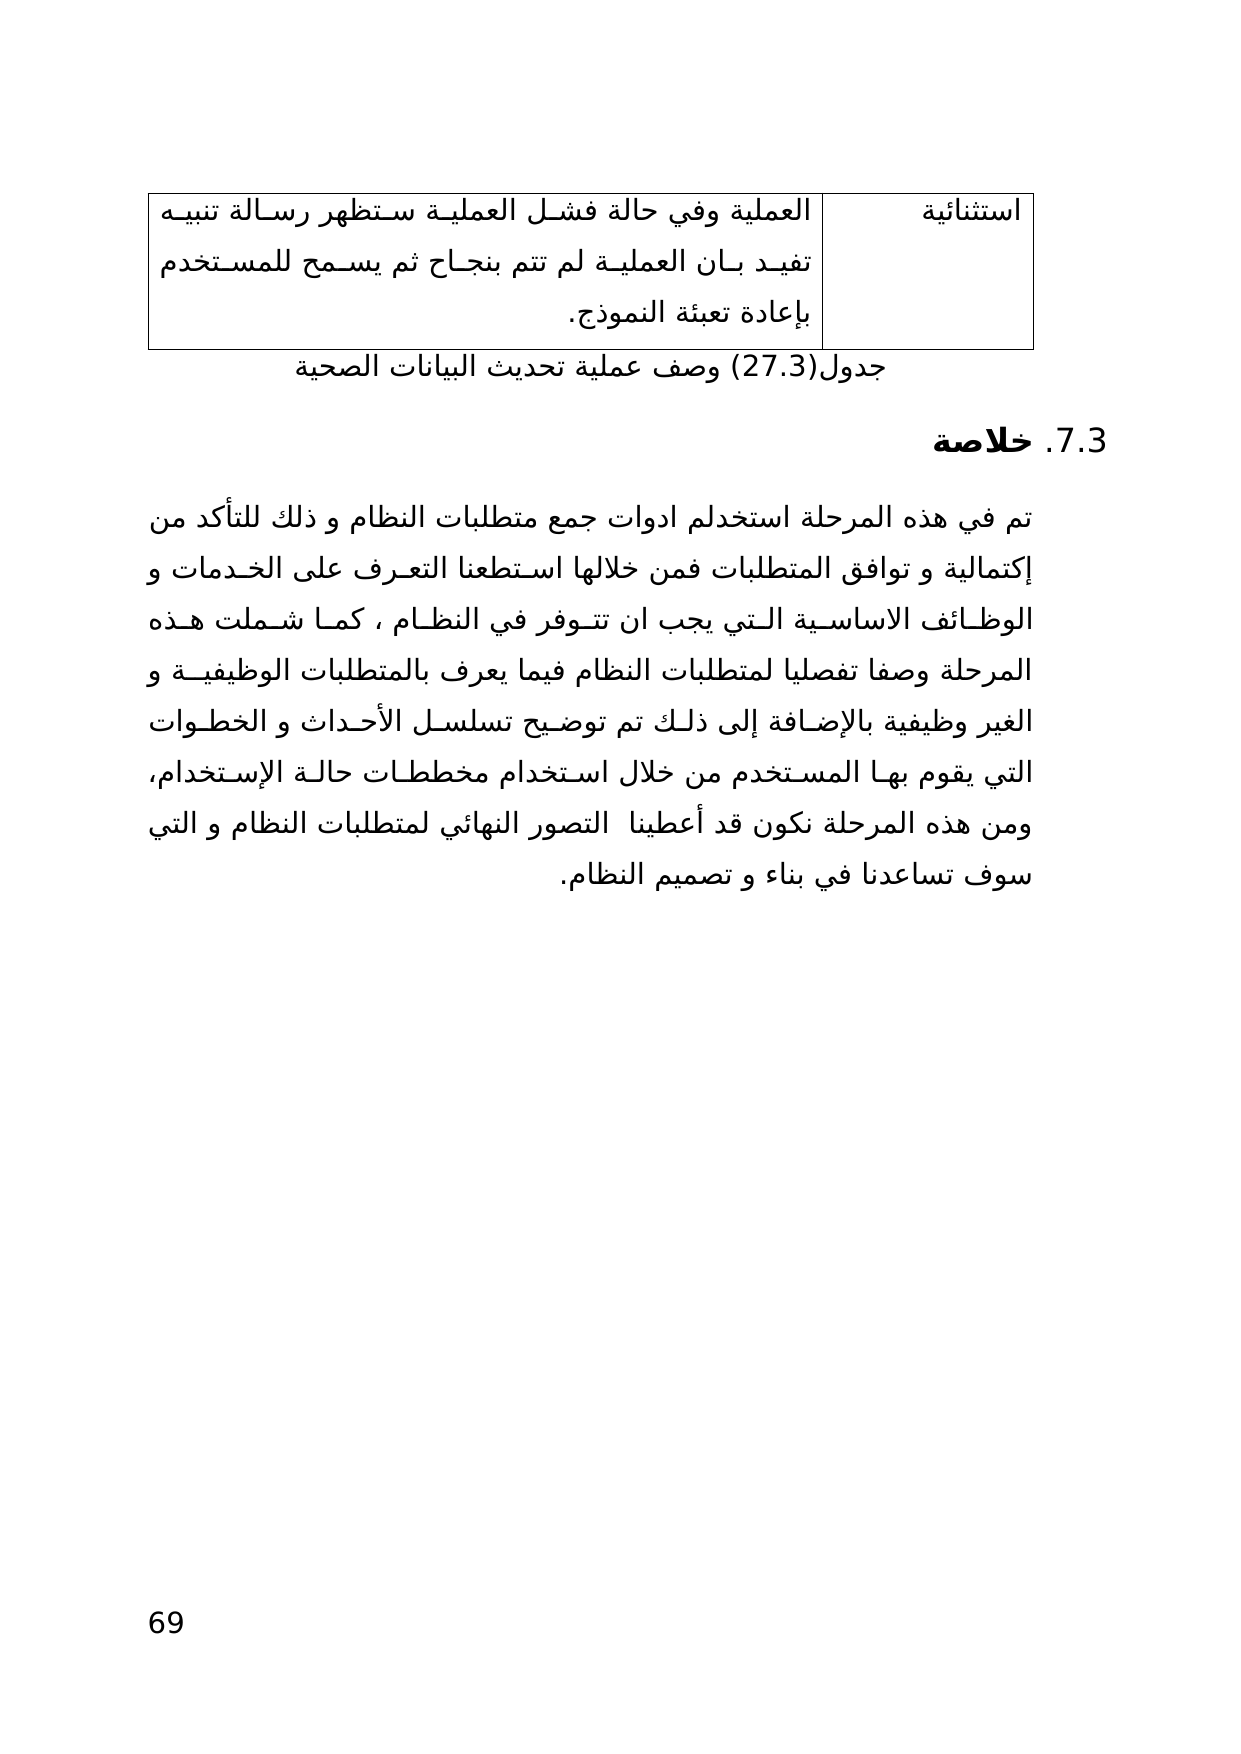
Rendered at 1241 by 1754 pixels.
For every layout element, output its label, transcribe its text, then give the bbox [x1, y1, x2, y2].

table_cell عمليات استثنائية [823, 194, 1033, 349]
subtitle خلاصة [148, 421, 1033, 460]
text تم في هذه المرحلة استخدلم ادوات جمع متطلبات النظام و ذلك للتأكد من إكتمالية و توافق المتطلبات فمن خلالها استطعنا التعرف على الخدمات و الوظائف الاساسية التي يجب ان تتوفر في النظام ، كما شملت هذه المرحلة وصفا تفصليا لمتطلبات النظام فيما يعرف بالمتطلبات الوظيفية و الغير وظيفية بالإضافة إلى ذلك تم توضيح تسلسل الأحداث و الخطوات التي يقوم بها المستخدم من خلال استخدام مخططات حالة الإستخدام، ومن هذه المرحلة نكون قد أعطينا التصور النهائي لمتطلبات النظام و التي سوف تساعدنا في بناء و تصميم النظام. [148, 501, 1033, 891]
text جدول(27.3) وصف عملية تحديث البيانات الصحية [148, 350, 1033, 384]
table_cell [149, 194, 822, 349]
